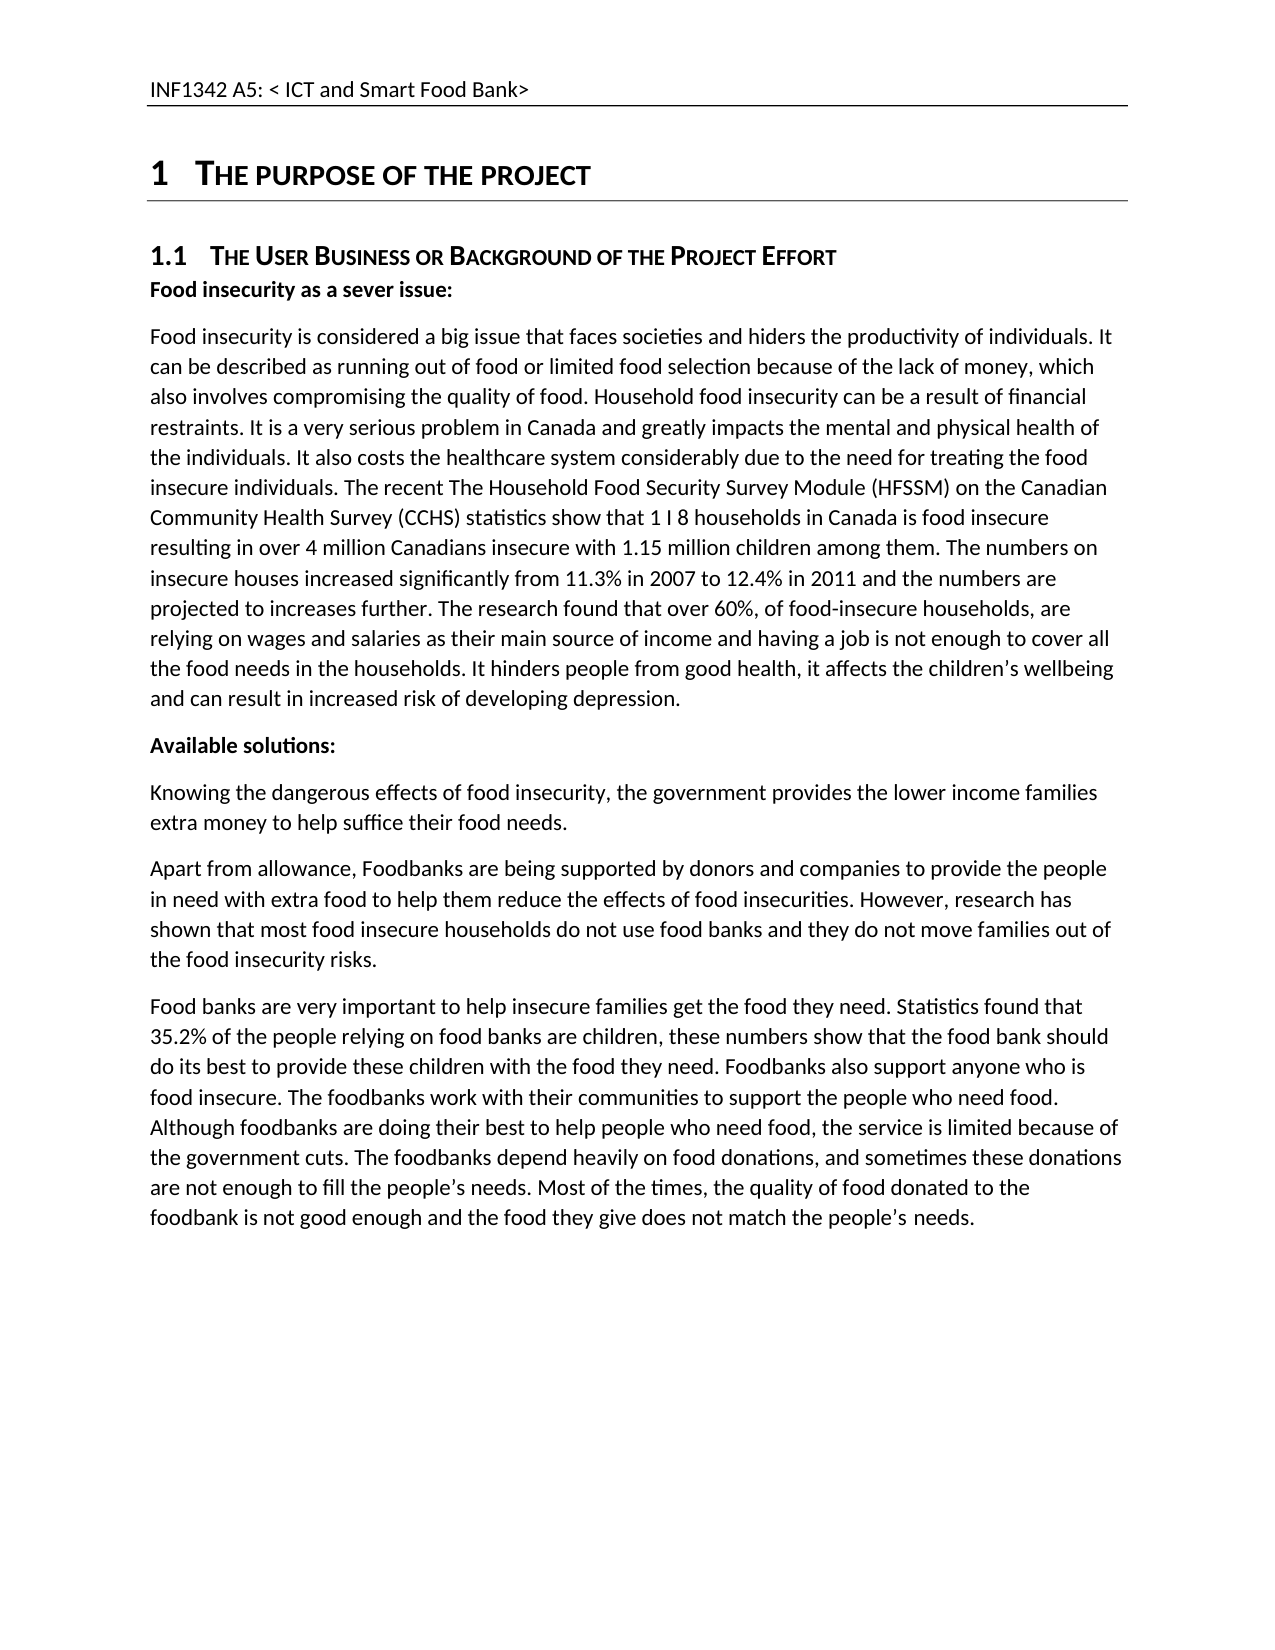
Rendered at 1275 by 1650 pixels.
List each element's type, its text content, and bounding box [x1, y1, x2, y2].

text Food insecurity is considered a big issue that faces societies and hiders the productivity of individuals. It can be described as running out of food or limited food selection because of the lack of money, which also involves compromising the quality of food. Household food insecurity can be a result of financial restraints. It is a very serious problem in Canada and greatly impacts the mental and physical health of the individuals. It also costs the healthcare system considerably due to the need for treating the food insecure individuals. The recent The Household Food Security Survey Module (HFSSM) on the Canadian Community Health Survey (CCHS) statistics show that 1 I 8 households in Canada is food insecure resulting in over 4 million Canadians insecure with 1.15 million children among them. The numbers on insecure houses increased significantly from 11.3% in 2007 to 12.4% in 2011 and the numbers are projected to increases further. The research found that over 60%, of food-insecure households, are relying on wages and salaries as their main source of income and having a job is not enough to cover all the food needs in the households. It hinders people from good health, it affects the children’s wellbeing and can result in increased risk of developing depression. [150, 322, 1118, 713]
subtitle THE USER BUSINESS OR BACKGROUND OF THE PROJECT EFFORT [149, 237, 1200, 272]
text Knowing the dangerous effects of food insecurity, the government provides the lower income families extra money to help suffice their food needs. [150, 778, 1102, 836]
subtitle THE PURPOSE OF THE PROJECT [149, 149, 1200, 195]
text Food insecurity as a sever issue: [150, 275, 1200, 303]
text Although foodbanks are doing their best to help people who need food, the service is limited because of the government cuts. The foodbanks depend heavily on food donations, and sometimes these donations are not enough to fill the people’s needs. Most of the times, the quality of food donated to the foodbank is not good enough and the food they give does not match the people’s needs. [150, 1113, 1124, 1232]
text Apart from allowance, Foodbanks are being supported by donors and companies to provide the people in need with extra food to help them reduce the effects of food insecurities. However, research has shown that most food insecure households do not use food banks and they do not move families out of the food insecurity risks. [150, 854, 1115, 973]
subtitle Available solutions: [150, 731, 1200, 759]
text Food banks are very important to help insecure families get the food they need. Statistics found that 35.2% of the people relying on food banks are children, these numbers show that the food bank should do its best to provide these children with the food they need. Foodbanks also support anyone who is food insecure. The foodbanks work with their communities to support the people who need food. [150, 992, 1112, 1111]
